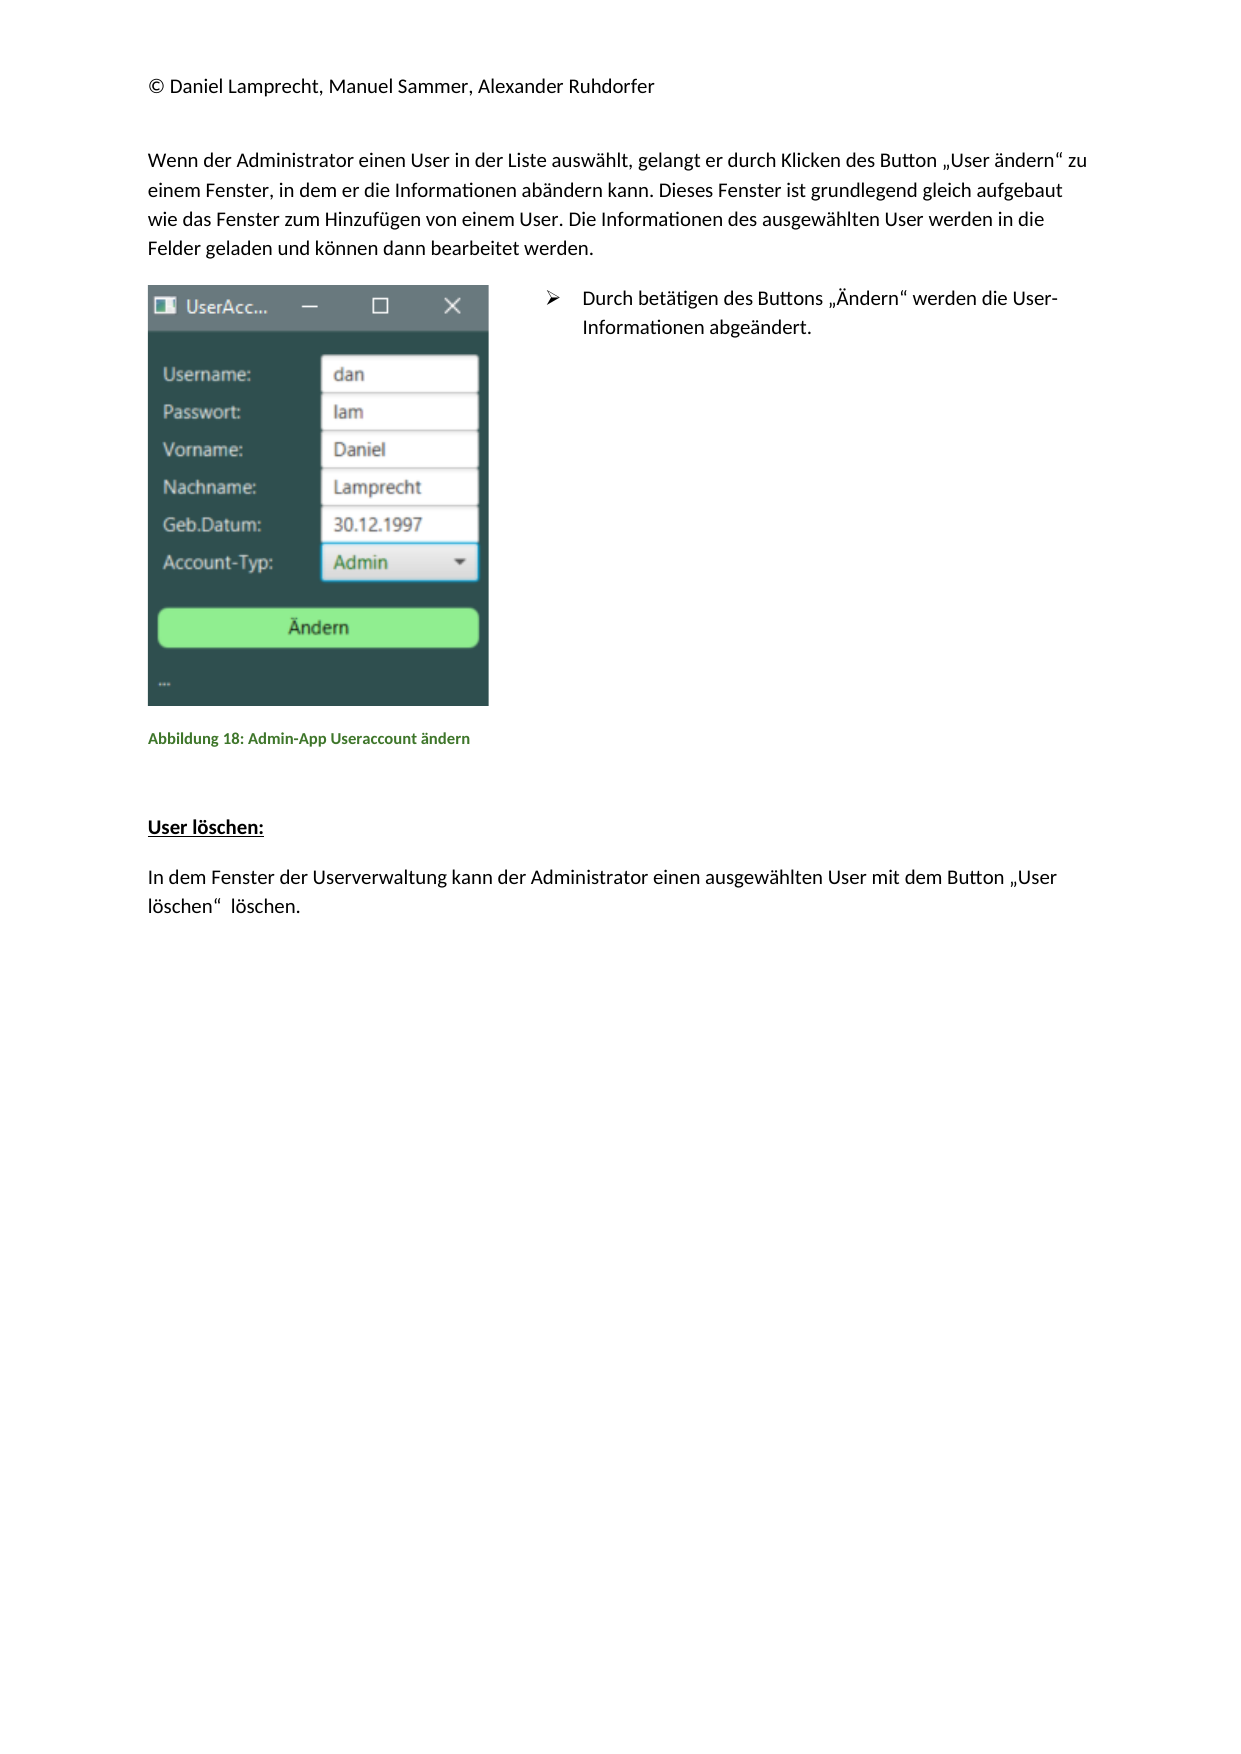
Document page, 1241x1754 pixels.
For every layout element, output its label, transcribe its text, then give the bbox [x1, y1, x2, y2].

picture [147, 285, 489, 706]
text User löschen: [148, 814, 1093, 840]
list Durch betätigen des Buttons „Ändern“ werden die User-Informationen abgeändert. [489, 285, 1093, 340]
text In dem Fenster der Userverwaltung kann der Administrator einen ausgewählten User mit dem Button „User löschen“ löschen. [148, 864, 1093, 919]
text Wenn der Administrator einen User in der Liste auswählt, gelangt er durch Klicken des Button „User ändern“ zu einem Fenster, in dem er die Informationen abändern kann. Dieses Fenster ist grundlegend gleich aufgebaut wie das Fenster zum Hinzufügen von einem User. Die Informationen des ausgewählten User werden in die Felder geladen und können dann bearbeitet werden. [148, 148, 1093, 261]
